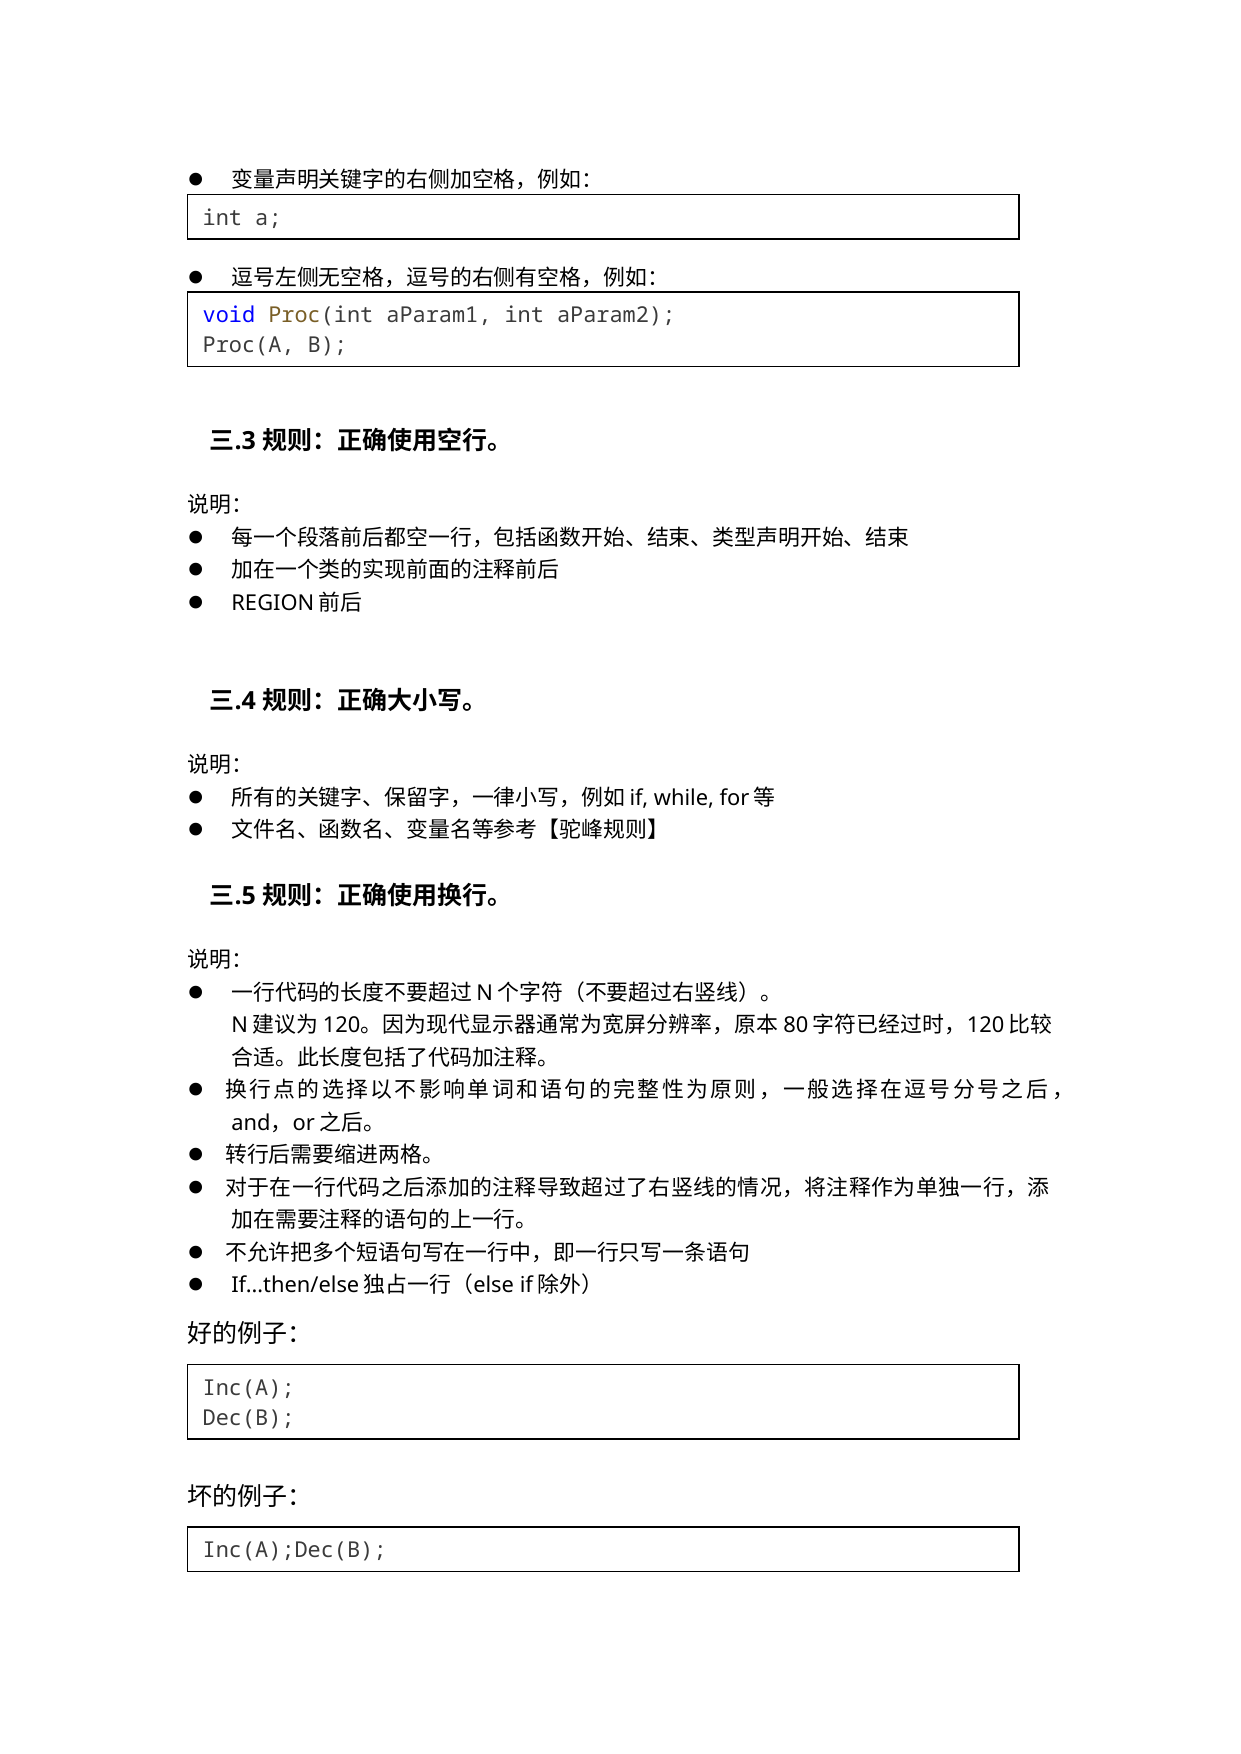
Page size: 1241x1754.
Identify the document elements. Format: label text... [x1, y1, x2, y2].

list 不允许把多个短语句写在一行中，即一行只写一条语句 [187, 1234, 1053, 1267]
list If…then/else独占一行（else if除外） [187, 1267, 1053, 1299]
text 好的例子： [187, 1299, 1053, 1364]
text 说明： [187, 747, 1053, 779]
list REGION前后 [187, 584, 1053, 617]
list 加在一个类的实现前面的注释前后 [187, 552, 1053, 584]
list 所有的关键字、保留字，一律小写，例如if, while, for等 [187, 779, 1053, 812]
list 对于在一行代码之后添加的注释导致超过了右竖线的情况，将注释作为单独一行，添加在需要注释的语句的上一行。 [187, 1169, 1053, 1234]
list 一行代码的长度不要超过N个字符（不要超过右竖线）。 [187, 974, 1053, 1007]
list 逗号左侧无空格，逗号的右侧有空格，例如： [187, 259, 1053, 292]
list 每一个段落前后都空一行，包括函数开始、结束、类型声明开始、结束 [187, 519, 1053, 552]
text 说明： [187, 487, 1053, 519]
subtitle 规则：正确使用空行。 [209, 406, 1053, 471]
text 说明： [187, 942, 1053, 974]
list 变量声明关键字的右侧加空格，例如： [187, 162, 1053, 194]
text 坏的例子： [187, 1462, 1053, 1527]
list 文件名、函数名、变量名等参考【驼峰规则】 [187, 812, 1053, 844]
subtitle 规则：正确大小写。 [209, 666, 1053, 731]
list N建议为120。因为现代显示器通常为宽屏分辨率，原本80字符已经过时，120比较合适。此长度包括了代码加注释。 [231, 1007, 1053, 1072]
list 换行点的选择以不影响单词和语句的完整性为原则，一般选择在逗号分号之后，and，or之后。 [187, 1072, 1053, 1137]
subtitle 规则：正确使用换行。 [209, 861, 1053, 926]
list 转行后需要缩进两格。 [187, 1137, 1053, 1169]
